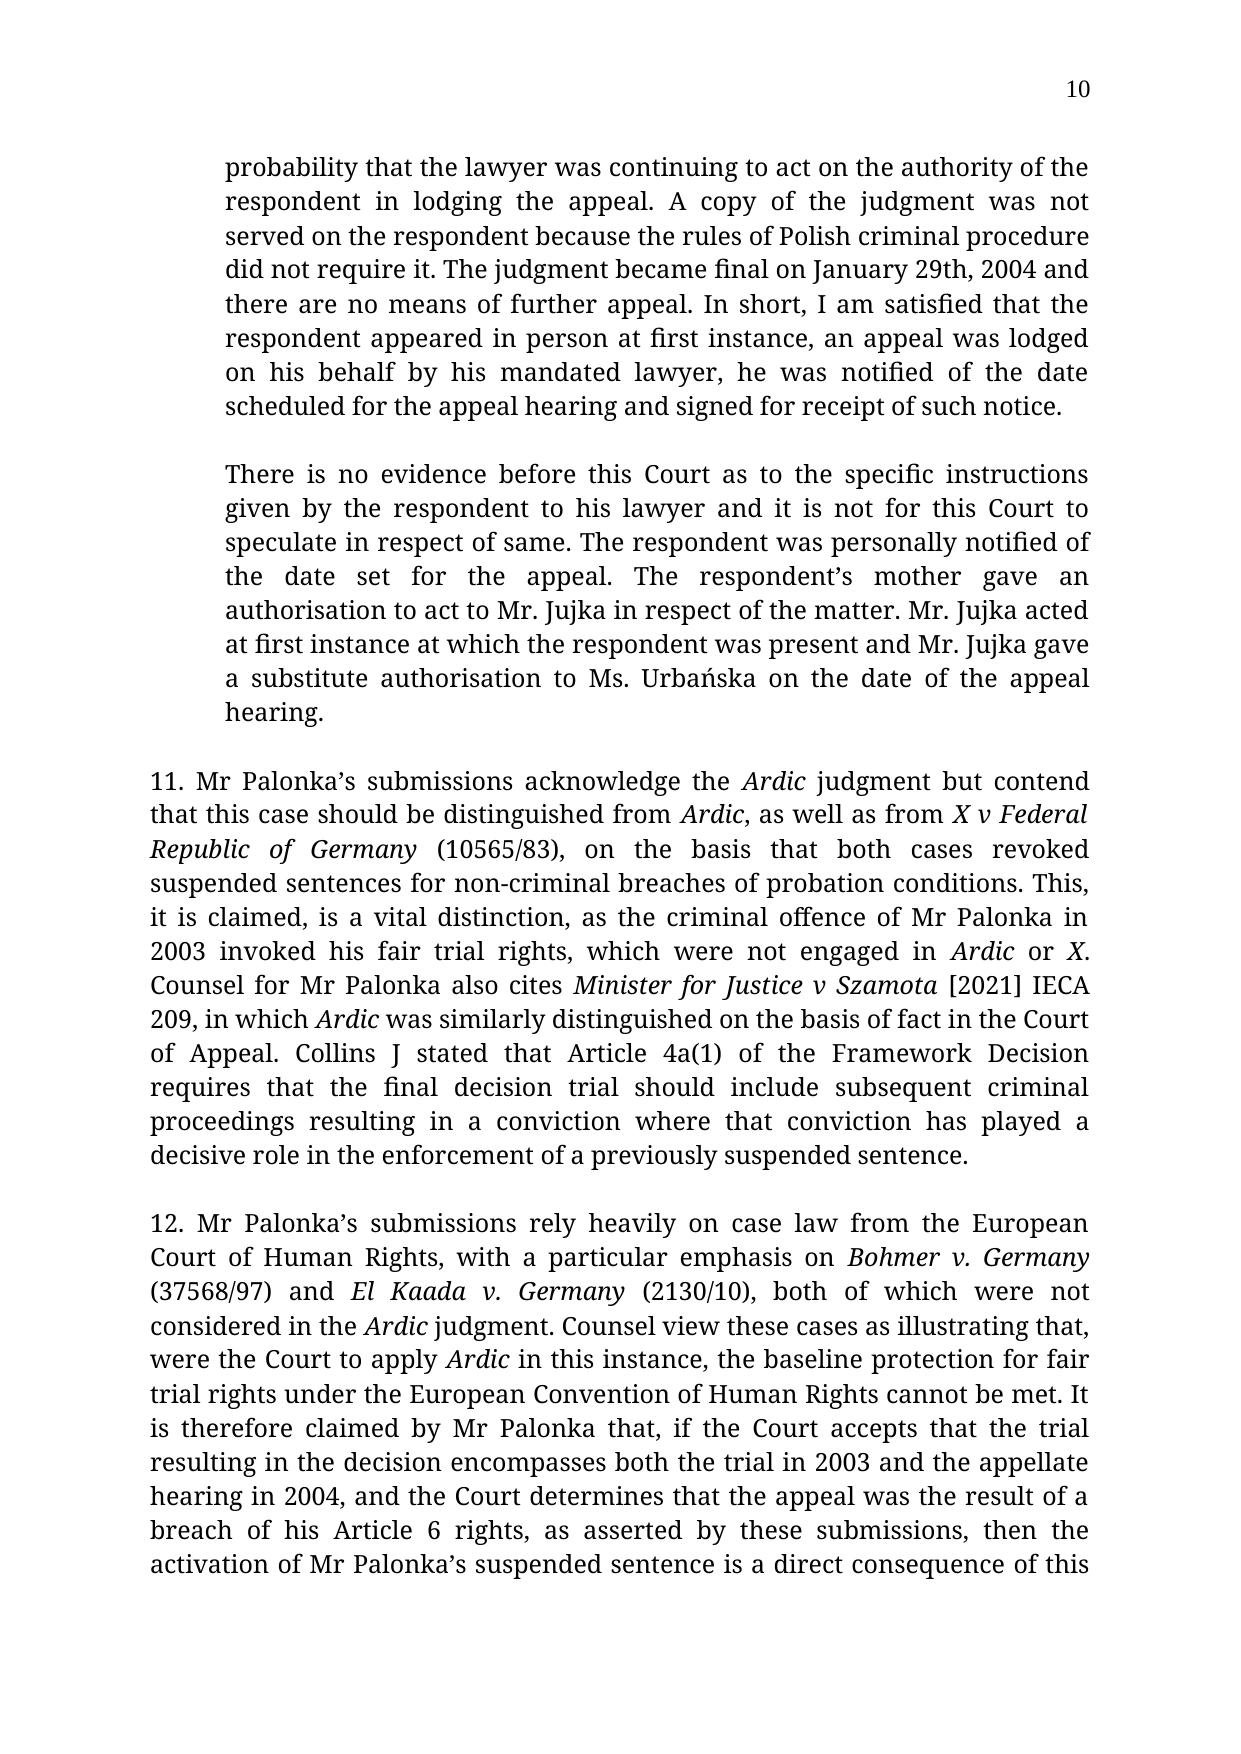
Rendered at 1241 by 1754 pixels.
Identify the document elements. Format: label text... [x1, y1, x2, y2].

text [225, 150, 1090, 422]
text There is no evidence before this Court as to the specific instructions given by the respondent to his lawyer and it is not for this Court to speculate in respect of same. The respondent was personally notified of the date set for the appeal. The respondent’s mother gave an authorisation to act to Mr. Jujka in respect of the matter. Mr. Jujka acted at first instance at which the respondent was present and Mr. Jujka gave a substitute authorisation to Ms. Urbańska on the date of the appeal hearing. [225, 457, 1090, 729]
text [150, 1206, 1090, 1581]
text 11. Mr Palonka’s submissions acknowledge the Ardic judgment but contend that this case should be distinguished from Ardic, as well as from X v Federal Republic of Germany (10565/83), on the basis that both cases revoked suspended sentences for non-criminal breaches of probation conditions. This, it is claimed, is a vital distinction, as the criminal offence of Mr Palonka in 2003 invoked his fair trial rights, which were not engaged in Ardic or X. Counsel for Mr Palonka also cites Minister for Justice v Szamota [2021] IECA 209, in which Ardic was similarly distinguished on the basis of fact in the Court of Appeal. Collins J stated that Article 4a(1) of the Framework Decision requires that the final decision trial should include subsequent criminal proceedings resulting in a conviction where that conviction has played a decisive role in the enforcement of a previously suspended sentence. [150, 763, 1090, 1172]
